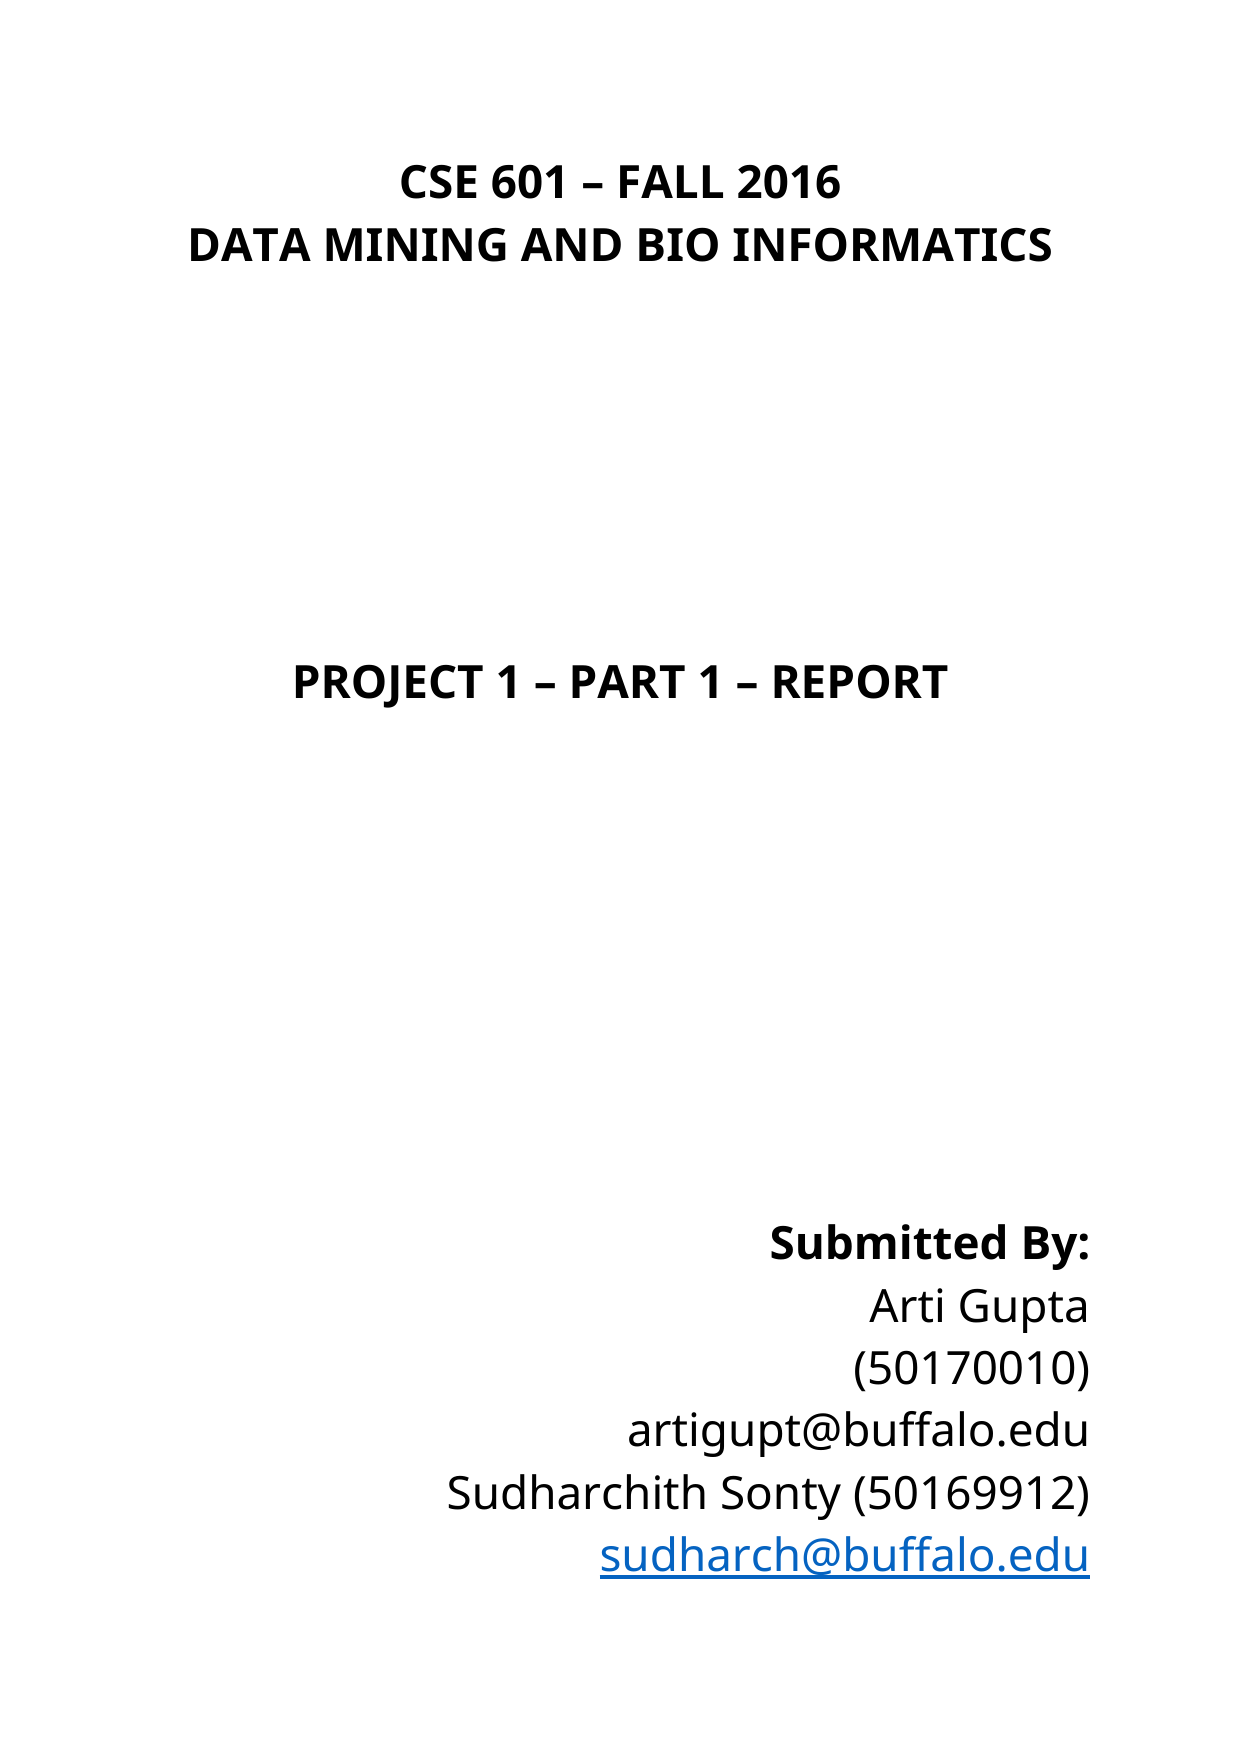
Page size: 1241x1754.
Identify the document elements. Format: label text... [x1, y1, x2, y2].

text PROJECT 1 – PART 1 – REPORT [150, 649, 1090, 712]
text CSE 601 – FALL 2016 [150, 150, 1090, 212]
text Submitted By: [150, 1211, 1090, 1273]
text Sudharchith Sonty (50169912) [150, 1460, 1090, 1523]
text DATA MINING AND BIO INFORMATICS [150, 212, 1090, 275]
text artigupt@buffalo.edu [150, 1398, 1090, 1460]
text sudharch@buffalo.edu [150, 1523, 1090, 1585]
text Arti Gupta (50170010) [150, 1273, 1090, 1398]
